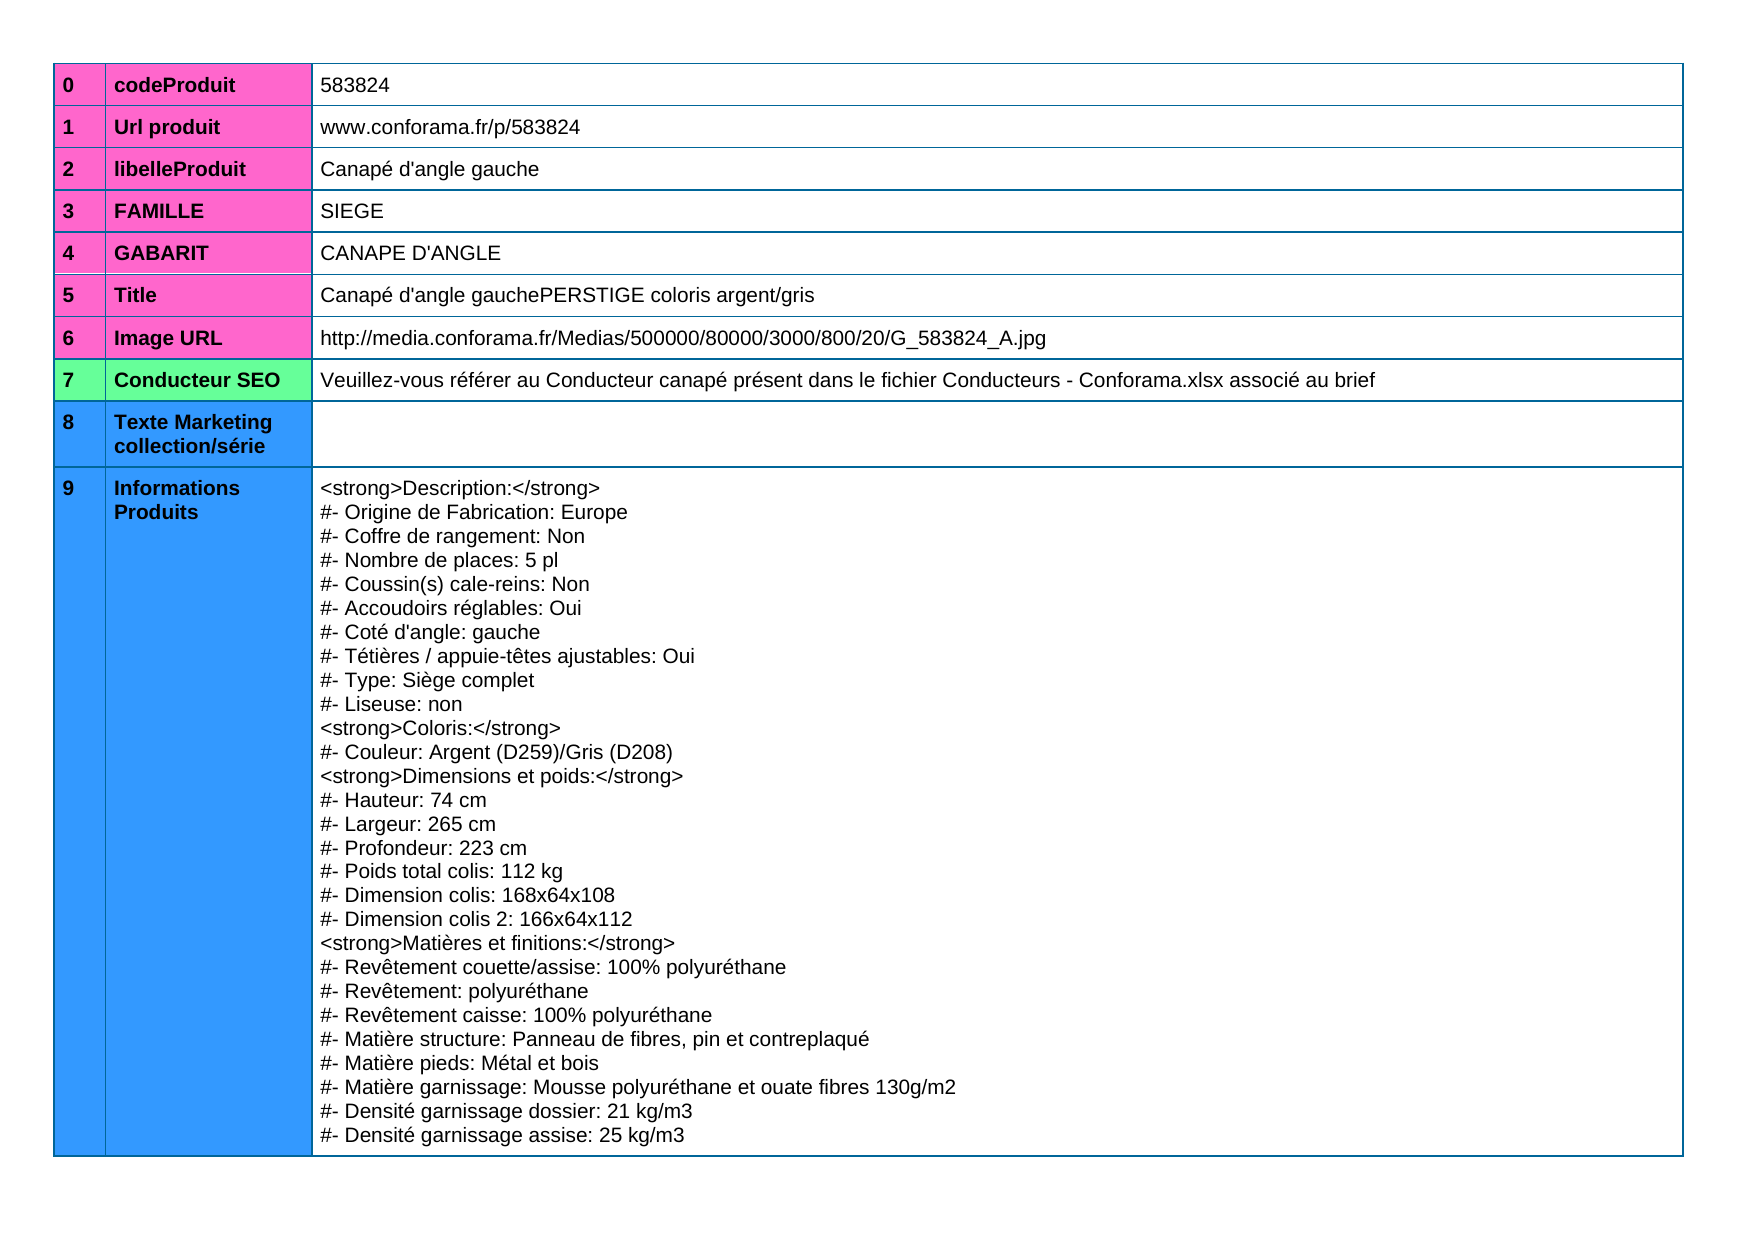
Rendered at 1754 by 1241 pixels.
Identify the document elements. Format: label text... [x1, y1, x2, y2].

table_cell 1 [55, 106, 105, 147]
table_cell Image URL [106, 317, 311, 358]
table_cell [313, 468, 1682, 1155]
table_cell Texte Marketing collection/série [106, 402, 311, 466]
table_cell SIEGE [313, 191, 1682, 231]
table_cell CANAPE D'ANGLE [313, 233, 1682, 273]
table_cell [106, 468, 311, 1155]
table_cell 7 [55, 360, 105, 400]
table_cell Conducteur SEO [106, 360, 311, 400]
table_header 0 [55, 64, 105, 105]
table_cell 8 [55, 402, 105, 466]
table_cell 9 [55, 468, 105, 1155]
table_cell www.conforama.fr/p/583824 [313, 106, 1682, 147]
table_header 583824 [313, 64, 1682, 105]
table_cell Canapé d'angle gauche [313, 148, 1682, 189]
table_cell [313, 402, 1682, 466]
table_cell 4 [55, 233, 105, 273]
table_cell 3 [55, 191, 105, 231]
table_cell GABARIT [106, 233, 311, 273]
table_cell http://media.conforama.fr/Medias/500000/80000/3000/800/20/G_583824_A.jpg [313, 317, 1682, 358]
table_cell Canapé d'angle gauchePERSTIGE coloris argent/gris [313, 275, 1682, 316]
table_cell 6 [55, 317, 105, 358]
table_cell libelleProduit [106, 148, 311, 189]
table_cell Url produit [106, 106, 311, 147]
table_cell 2 [55, 148, 105, 189]
table_cell 5 [55, 275, 105, 316]
table_cell Title [106, 275, 311, 316]
table_header codeProduit [106, 64, 311, 105]
table_cell Veuillez-vous référer au Conducteur canapé présent dans le fichier Conducteurs - Conforama.xlsx associé au brief [313, 360, 1682, 400]
table_cell FAMILLE [106, 191, 311, 231]
